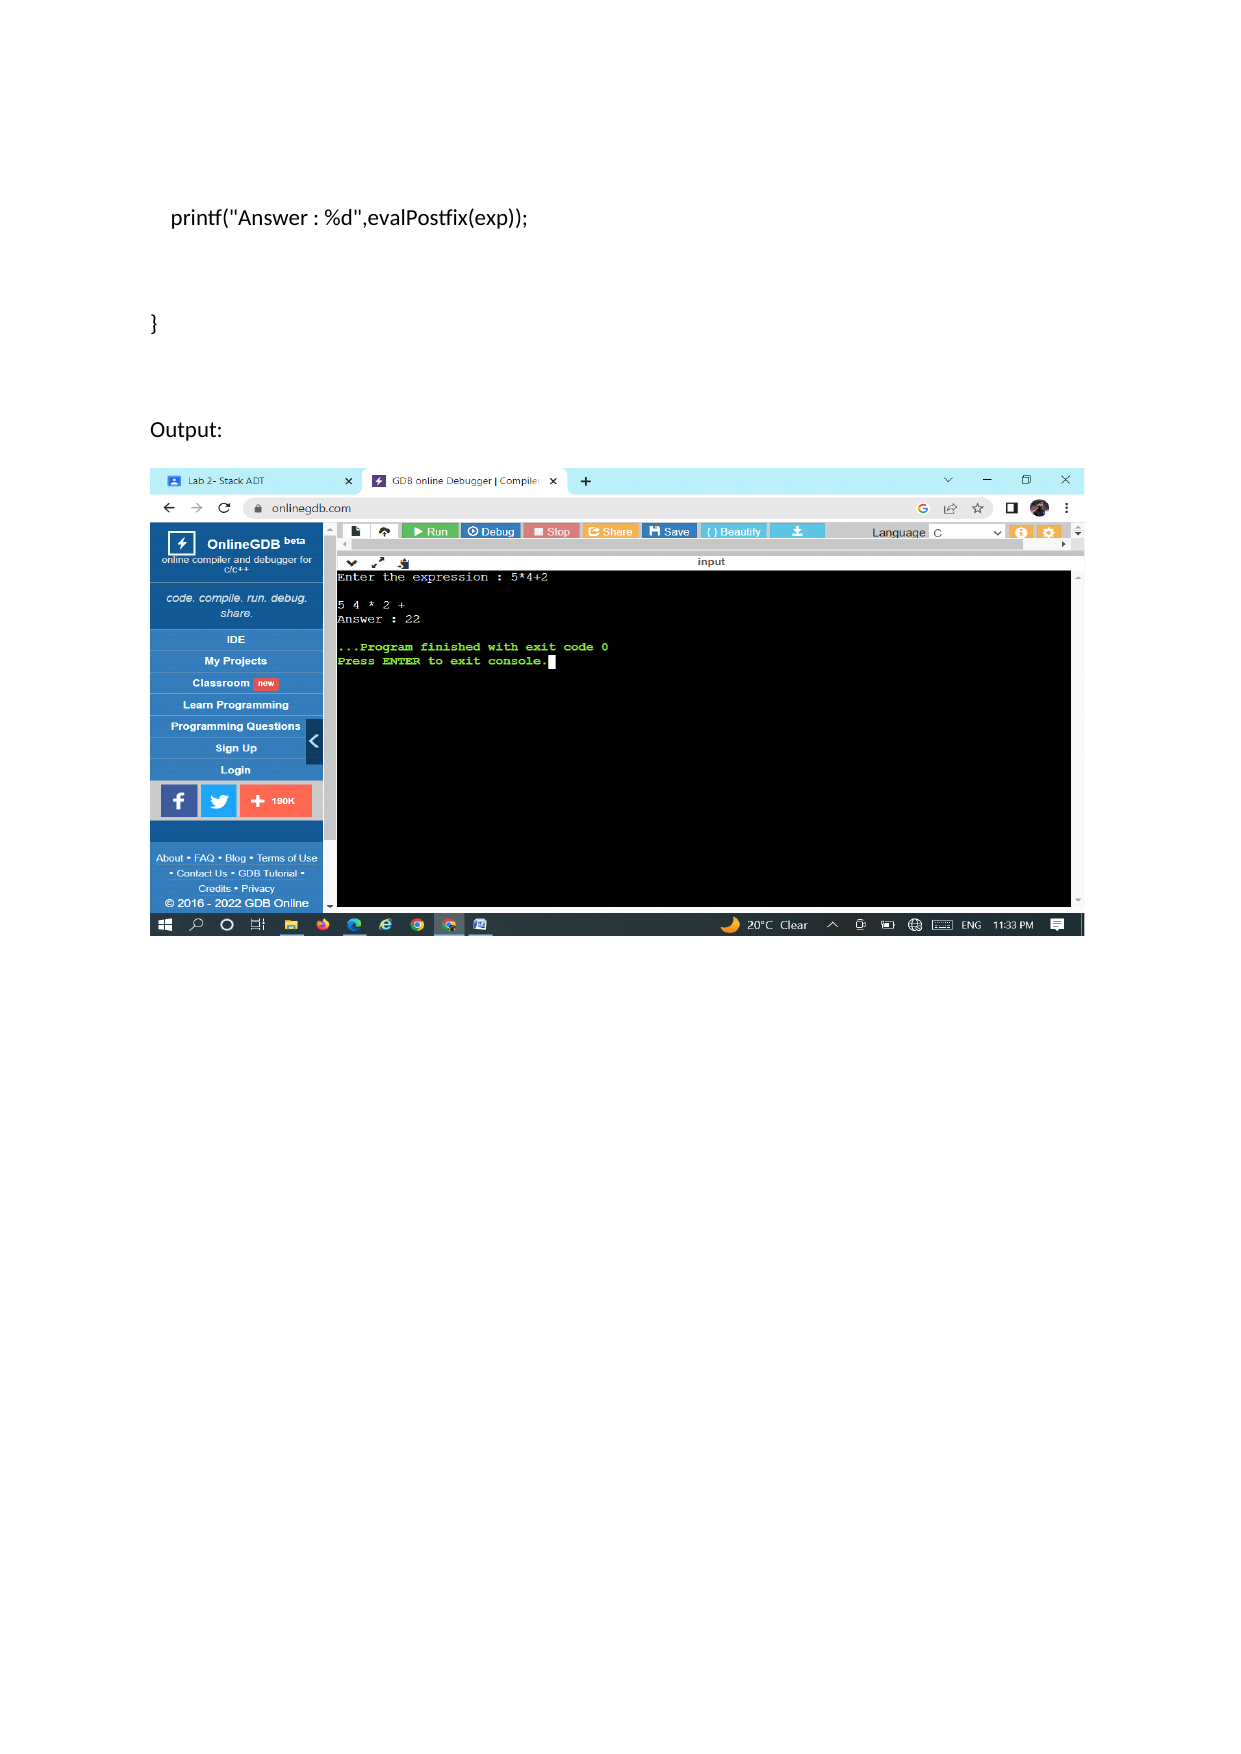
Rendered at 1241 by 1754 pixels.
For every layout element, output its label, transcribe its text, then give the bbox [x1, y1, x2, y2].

text printf("Answer : %d",evalPostfix(exp)); [150, 203, 1090, 231]
text } [150, 309, 1090, 337]
text Output: [150, 415, 1090, 443]
picture [150, 468, 1085, 936]
